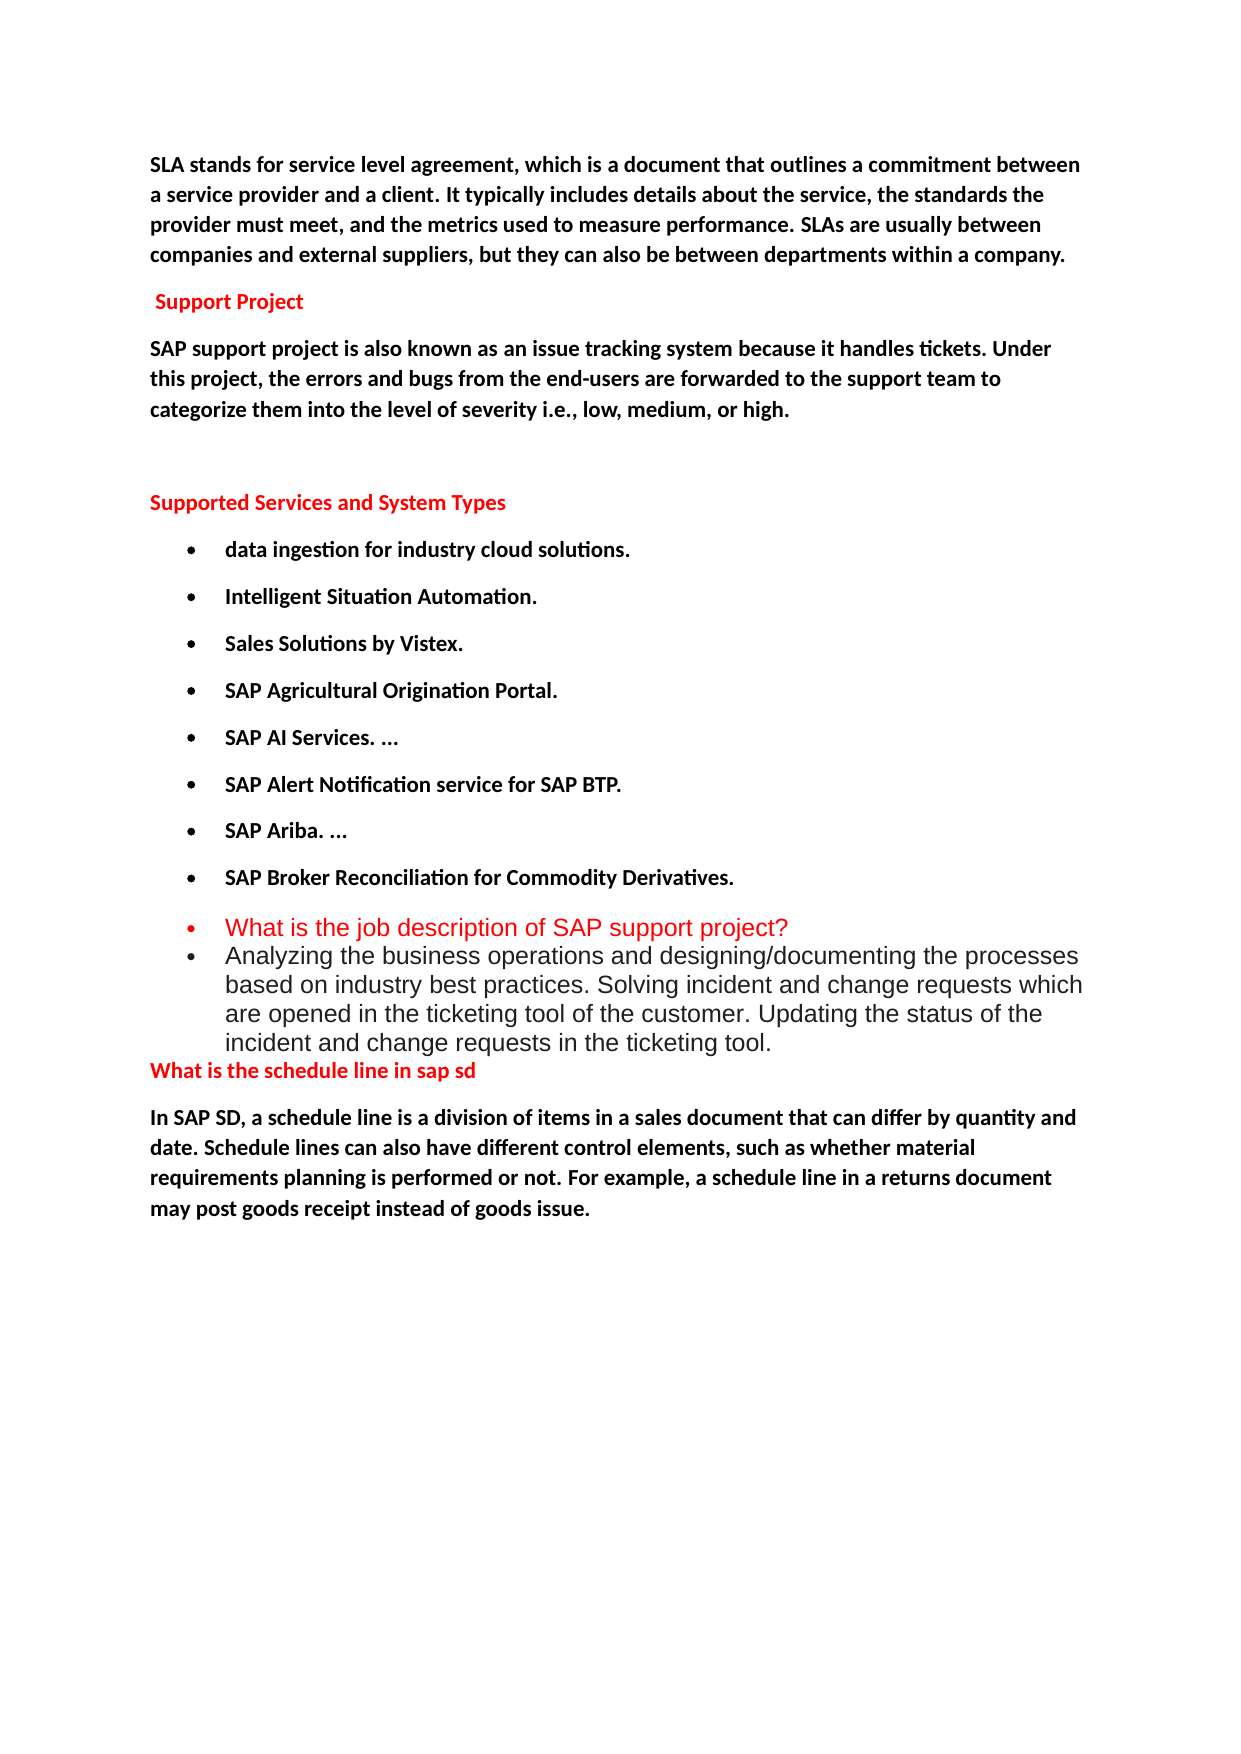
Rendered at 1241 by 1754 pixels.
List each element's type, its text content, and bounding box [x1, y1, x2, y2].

text Support Project [150, 287, 1090, 316]
list SAP Alert Notification service for SAP BTP. [187, 770, 1090, 798]
list SAP AI Services. ... [187, 723, 1090, 751]
list SAP Ariba. ... [187, 817, 1090, 845]
list SAP Broker Reconciliation for Commodity Derivatives. [187, 863, 1090, 892]
list SAP Agricultural Origination Portal. [187, 676, 1090, 704]
text In SAP SD, a schedule line is a division of items in a sales document that can differ by quantity and date. Schedule lines can also have different control elements, such as whether material requirements planning is performed or not. For example, a schedule line in a returns document may post goods receipt instead of goods issue. [150, 1103, 1090, 1222]
text Supported Services and System Types [150, 488, 1090, 517]
text SAP support project is also known as an issue tracking system because it handles tickets. Under this project, the errors and bugs from the end-users are forwarded to the support team to categorize them into the level of severity i.e., low, medium, or high. [150, 334, 1090, 423]
list Analyzing the business operations and designing/documenting the processes based on industry best practices. Solving incident and change requests which are opened in the ticketing tool of the customer. Updating the status of the incident and change requests in the ticketing tool. [187, 941, 1090, 1056]
text What is the schedule line in sap sd [150, 1056, 1090, 1084]
list data ingestion for industry cloud solutions. [187, 535, 1090, 563]
list What is the job description of SAP support project? [187, 912, 1090, 941]
text SLA stands for service level agreement, which is a document that outlines a commitment between a service provider and a client. It typically includes details about the service, the standards the provider must meet, and the metrics used to measure performance. SLAs are usually between companies and external suppliers, but they can also be between departments within a company. [150, 150, 1090, 269]
list Intelligent Situation Automation. [187, 582, 1090, 610]
list Sales Solutions by Vistex. [187, 629, 1090, 657]
